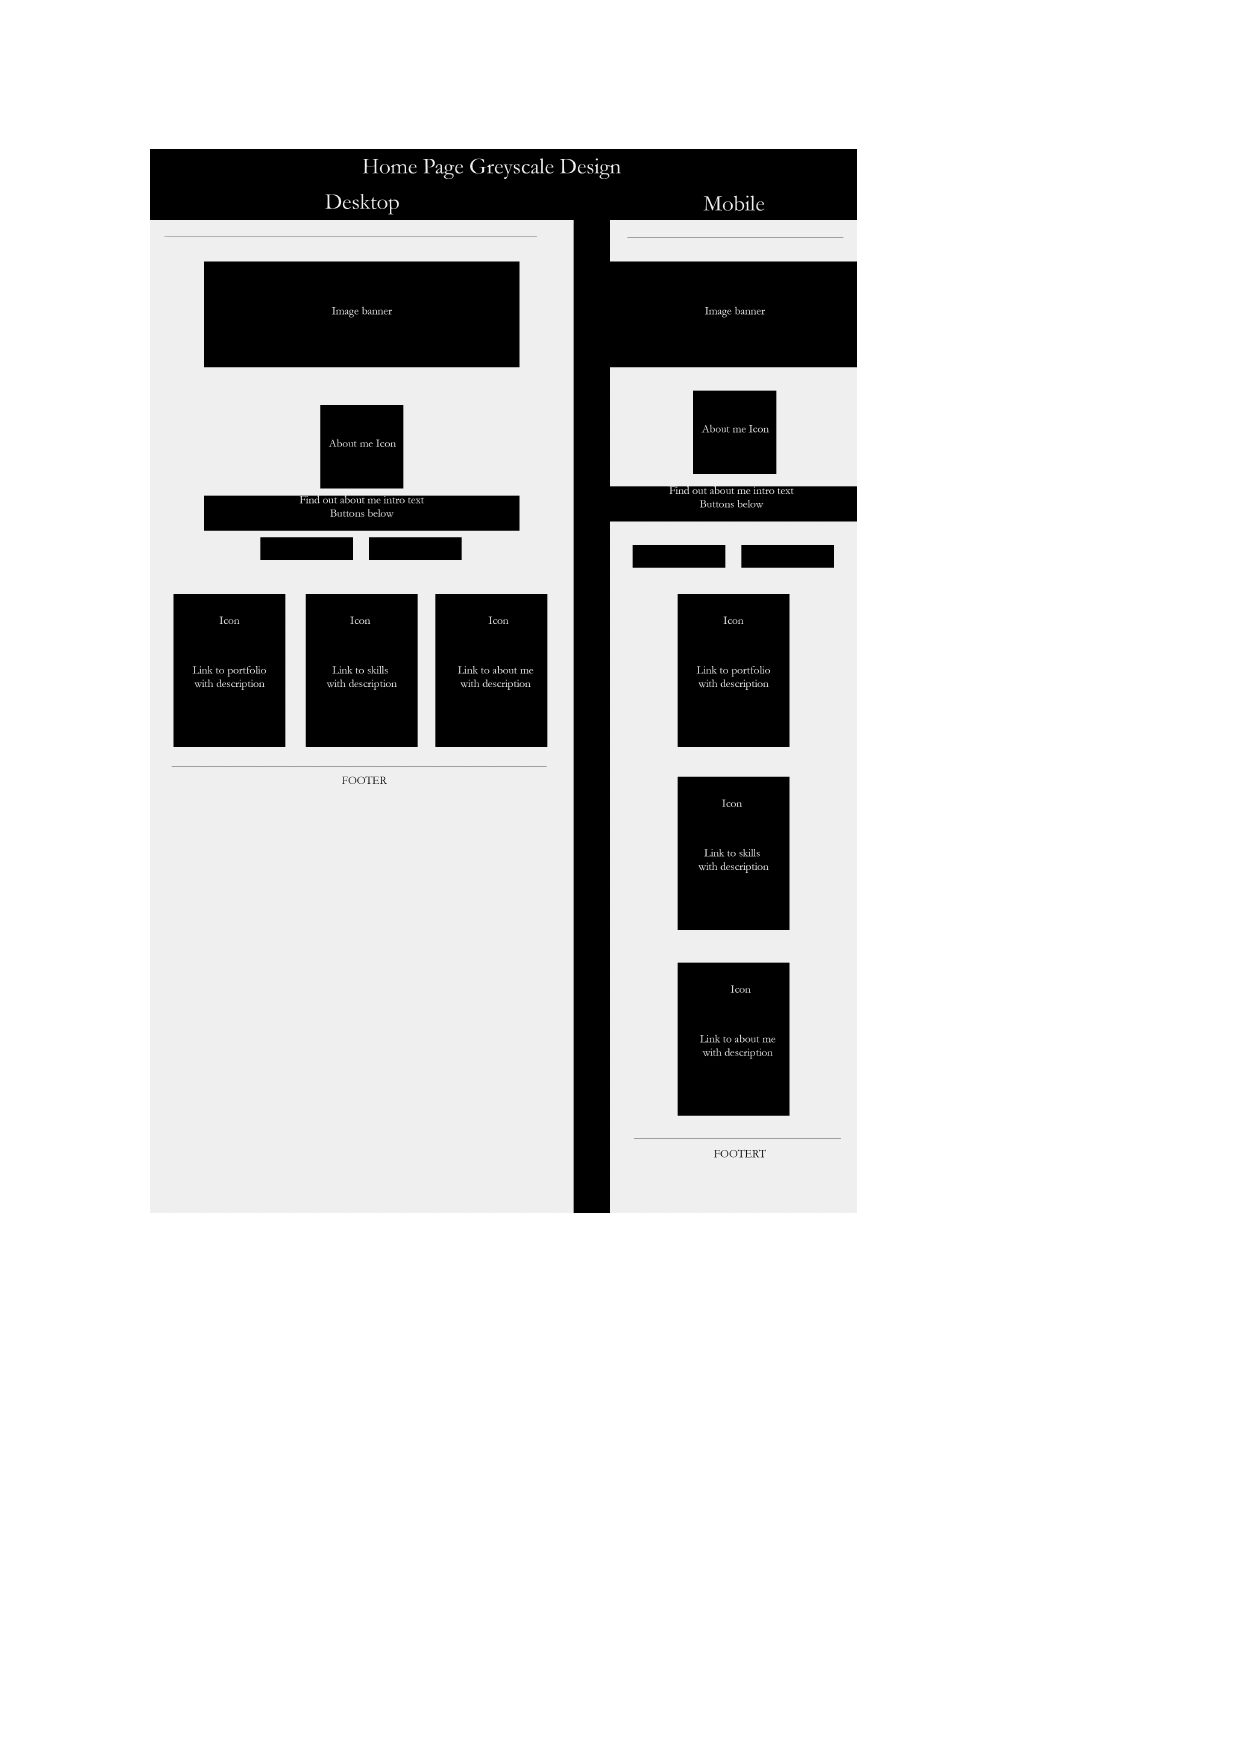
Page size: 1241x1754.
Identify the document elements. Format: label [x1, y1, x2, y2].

picture [150, 149, 857, 1213]
